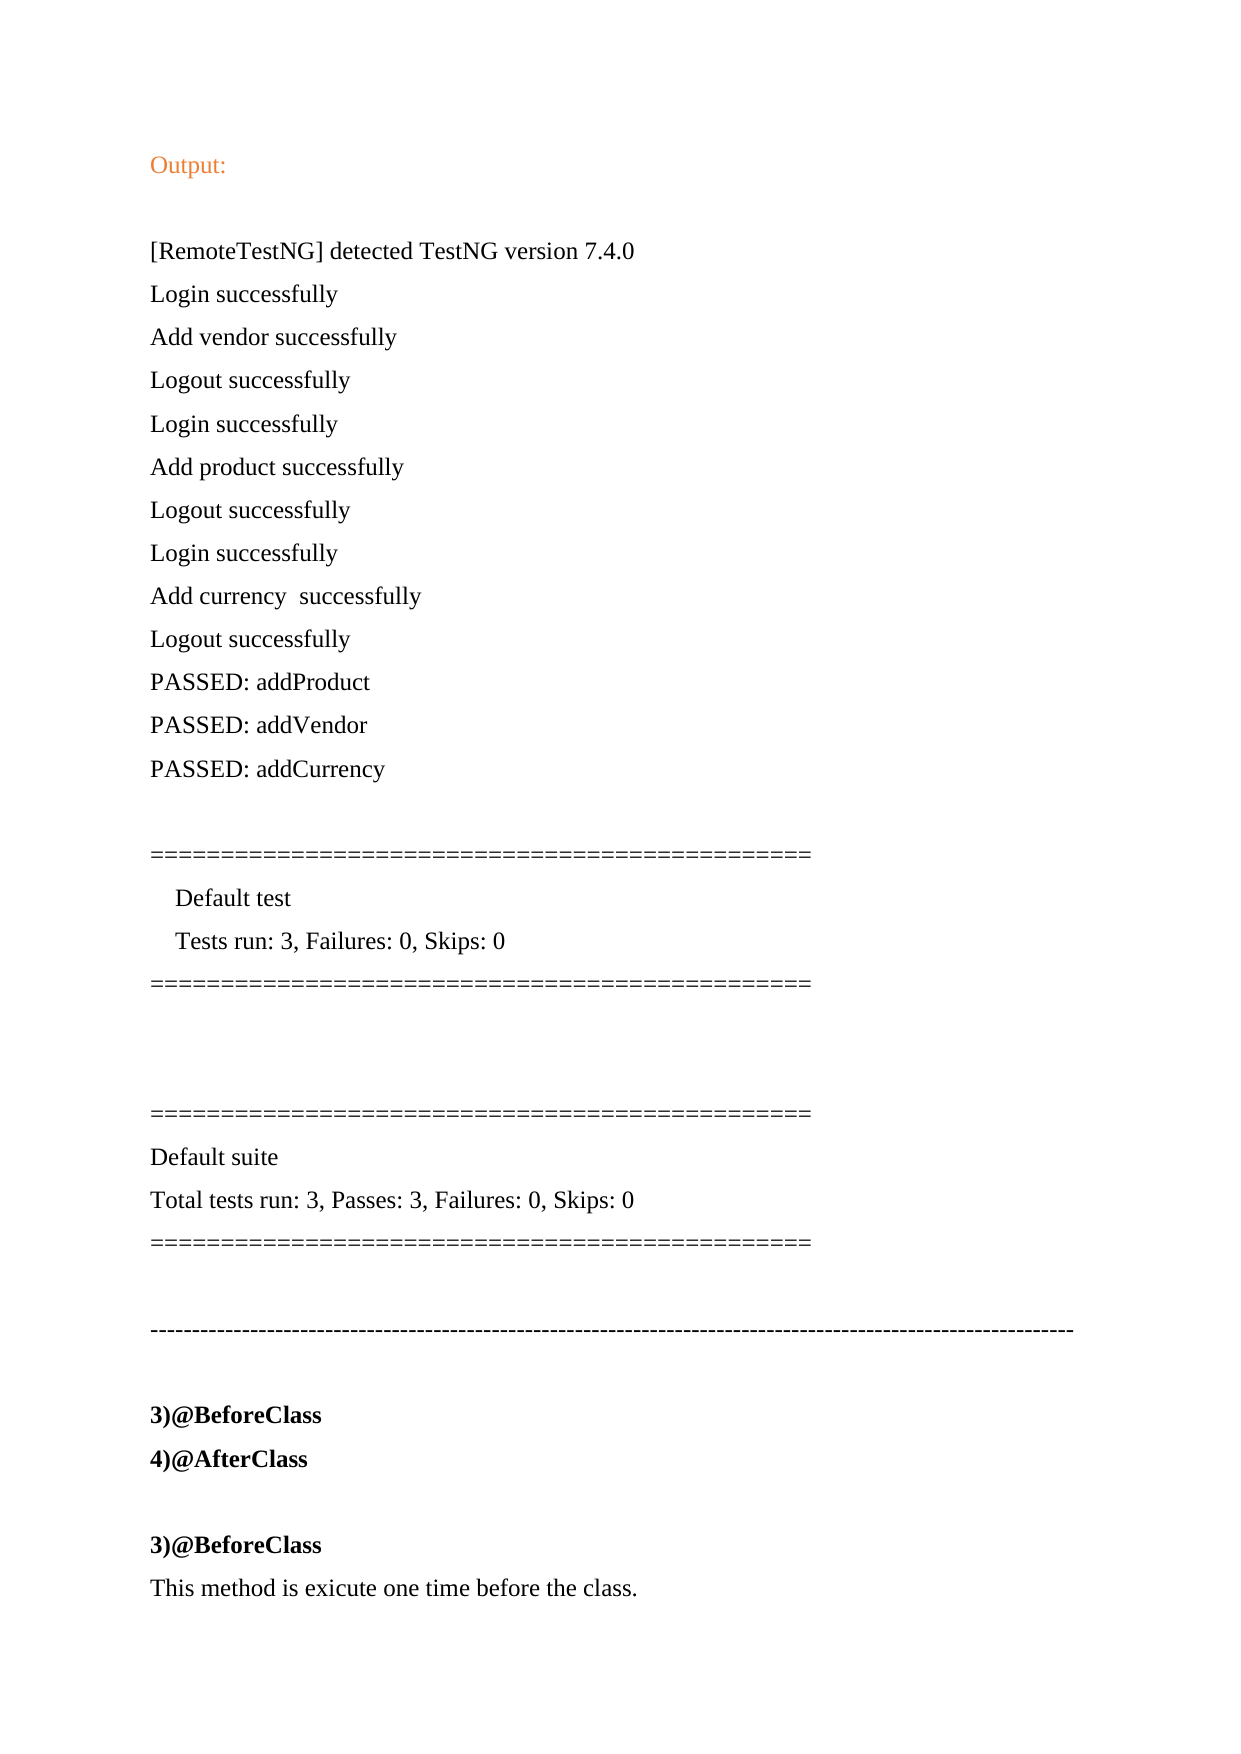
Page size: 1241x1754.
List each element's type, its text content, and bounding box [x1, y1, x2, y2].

text Total tests run: 3, Passes: 3, Failures: 0, Skips: 0 [150, 1185, 1090, 1214]
text Tests run: 3, Failures: 0, Skips: 0 [150, 926, 1090, 955]
text =============================================== [150, 969, 1090, 998]
text Default suite [150, 1142, 1090, 1171]
text =============================================== [150, 1099, 1090, 1127]
text Add currency successfully [150, 581, 1090, 610]
text Add product successfully [150, 452, 1090, 481]
text Logout successfully [150, 624, 1090, 653]
text Login successfully [150, 538, 1090, 567]
text Output: [150, 150, 1090, 179]
text =============================================== [150, 1228, 1090, 1257]
text PASSED: addVendor [150, 711, 1090, 739]
text Login successfully [150, 279, 1090, 308]
text =============================================== [150, 840, 1090, 869]
text 3)@BeforeClass [150, 1401, 1090, 1429]
text This method is exicute one time before the class. [150, 1573, 1090, 1602]
text 4)@AfterClass [150, 1444, 1090, 1472]
text Logout successfully [150, 495, 1090, 524]
text 3)@BeforeClass [150, 1530, 1090, 1559]
text [RemoteTestNG] detected TestNG version 7.4.0 [150, 236, 1090, 265]
text PASSED: addCurrency [150, 754, 1090, 782]
text Default test [150, 883, 1090, 912]
text Login successfully [150, 409, 1090, 437]
text PASSED: addProduct [150, 667, 1090, 696]
text --------------------------------------------------------------------------------------------------------------- [150, 1314, 1090, 1343]
text Logout successfully [150, 366, 1090, 394]
text Add vendor successfully [150, 322, 1090, 351]
